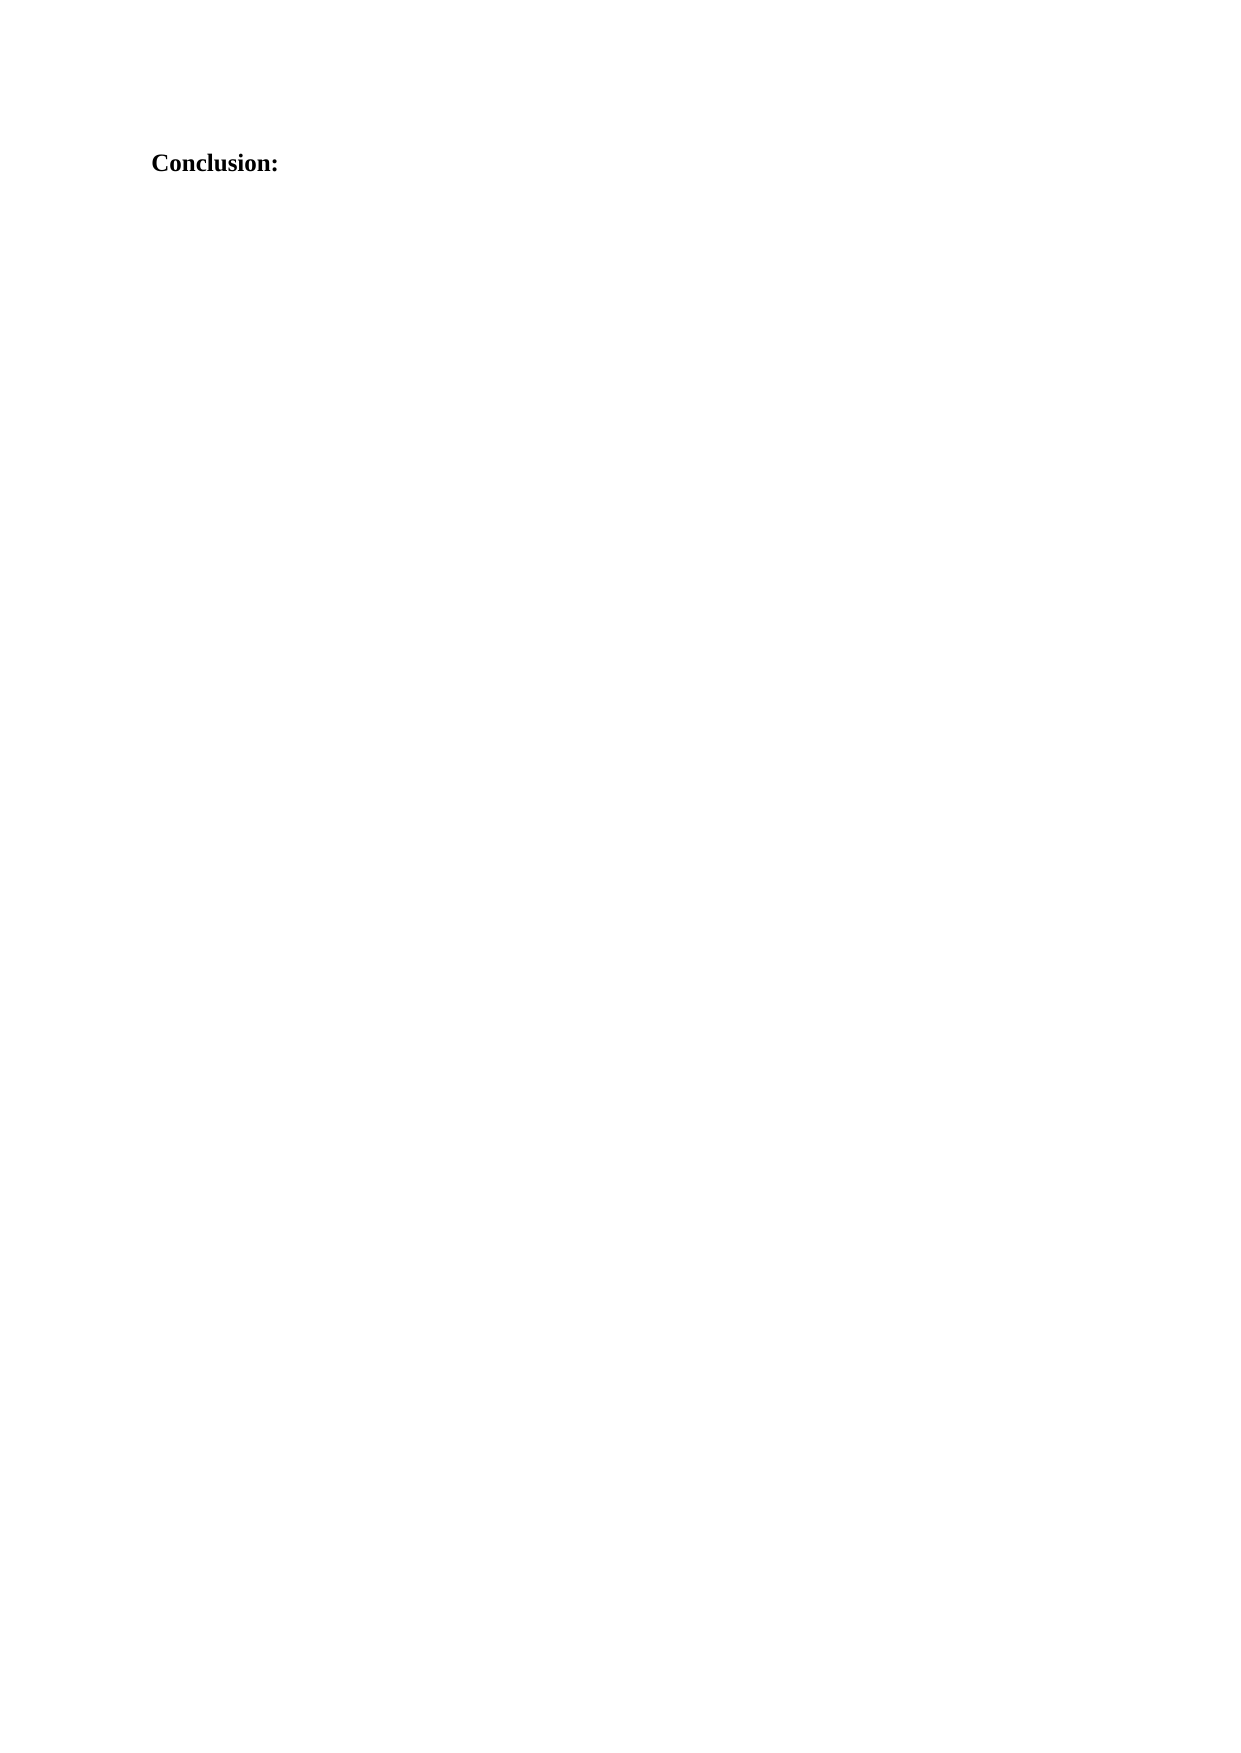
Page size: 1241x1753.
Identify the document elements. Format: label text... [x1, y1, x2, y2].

text Conclusion: [151, 148, 1117, 177]
